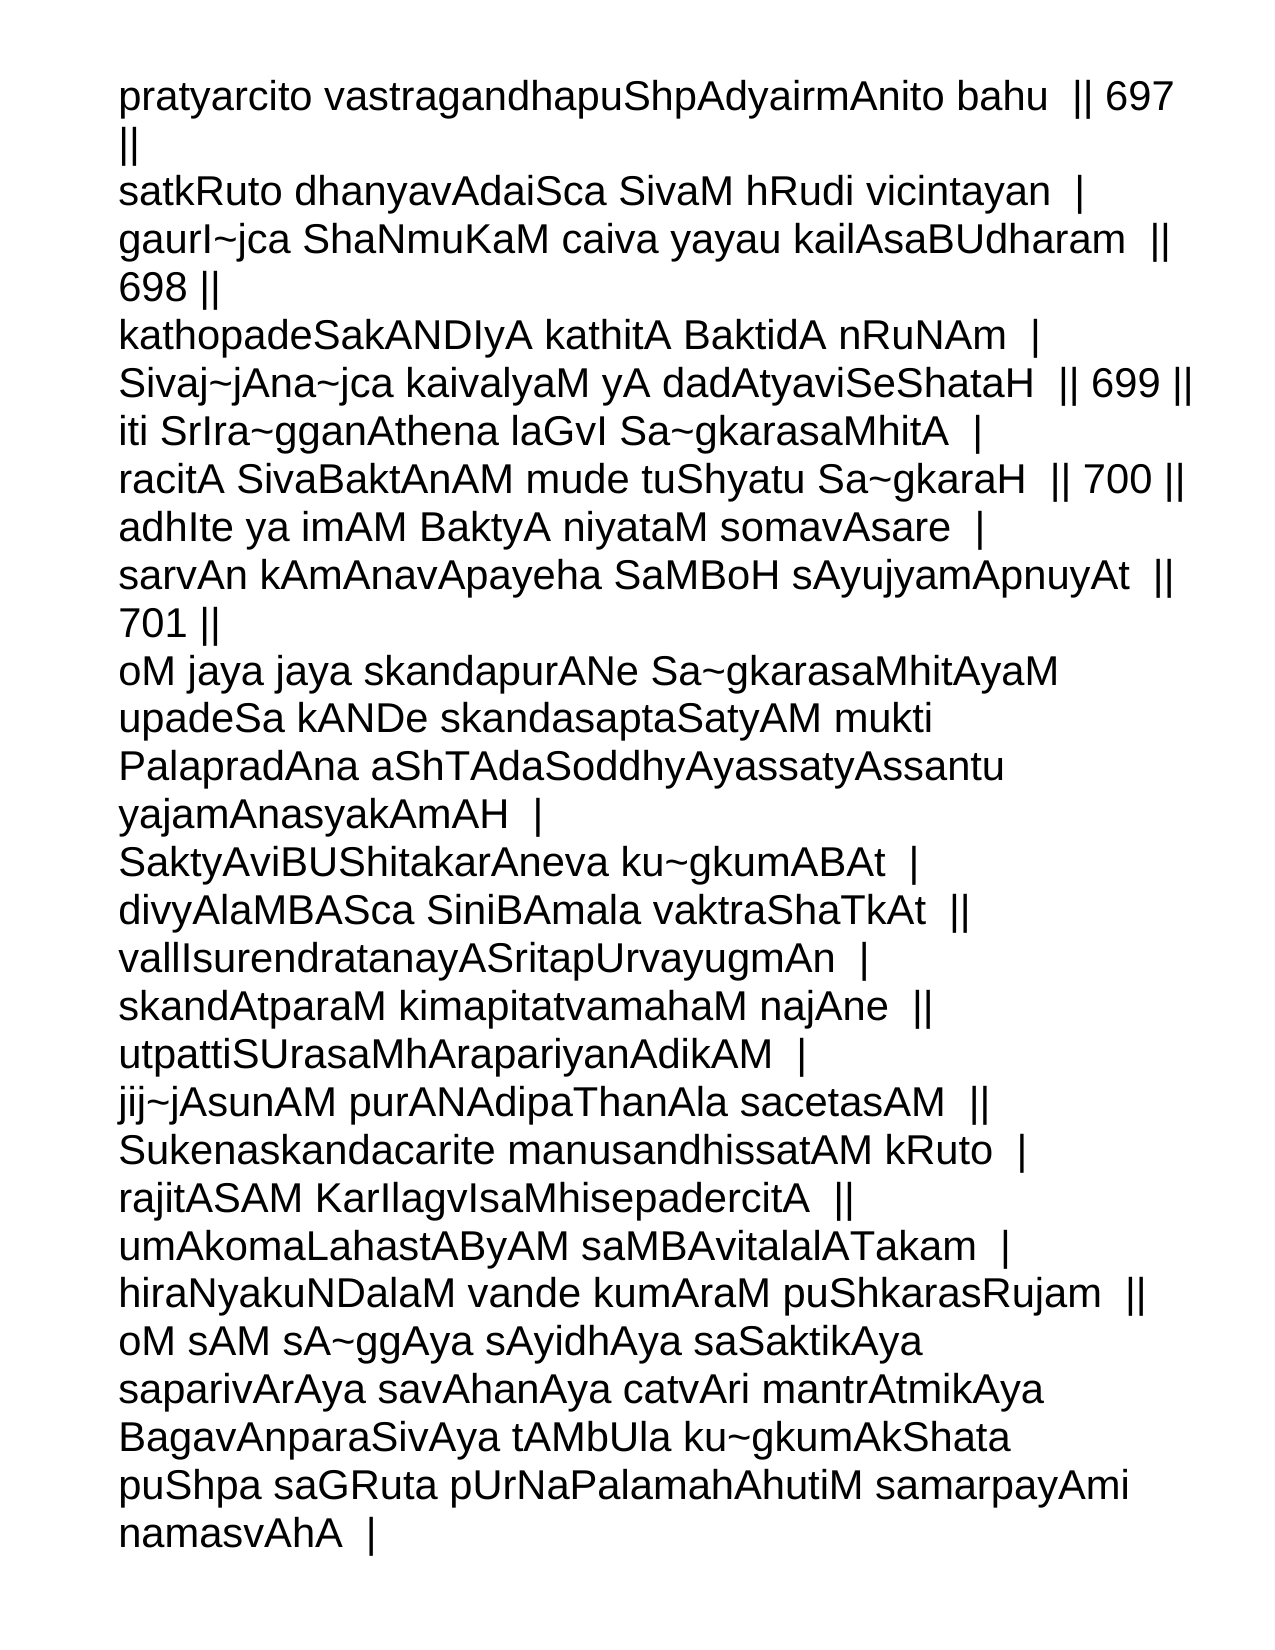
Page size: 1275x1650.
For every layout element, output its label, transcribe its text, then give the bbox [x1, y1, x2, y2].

text gaurI~jca ShaNmuKaM caiva yayau kailAsaBUdharam || 698 || [118, 214, 1204, 310]
text utpattiSUrasaMhArapariyanAdikAM | [118, 1029, 1204, 1077]
text oM jaya jaya skandapurANe Sa~gkarasaMhitAyaM [118, 646, 1204, 694]
text sarvAn kAmAnavApayeha SaMBoH sAyujyamApnuyAt || 701 || [118, 550, 1204, 646]
text iti SrIra~gganAthena laGvI Sa~gkarasaMhitA | [118, 406, 1204, 454]
text divyAlaMBASca SiniBAmala vaktraShaTkAt || [118, 885, 1204, 933]
text SaktyAviBUShitakarAneva ku~gkumABAt | [118, 837, 1204, 885]
text oM sAM sA~ggAya sAyidhAya saSaktikAya [118, 1317, 1204, 1364]
text kathopadeSakANDIyA kathitA BaktidA nRuNAm | [118, 310, 1204, 358]
text umAkomaLahastAByAM saMBAvitalalATakam | [118, 1221, 1204, 1269]
text vallIsurendratanayASritapUrvayugmAn | [118, 933, 1204, 981]
text rajitASAM KarIlagvIsaMhisepadercitA || [118, 1173, 1204, 1221]
text puShpa saGRuta pUrNaPalamahAhutiM samarpayAmi namasvAhA | [118, 1460, 1204, 1556]
text adhIte ya imAM BaktyA niyataM somavAsare | [118, 502, 1204, 550]
text jij~jAsunAM purANAdipaThanAla sacetasAM || [118, 1077, 1204, 1125]
text PalapradAna aShTAdaSoddhyAyassatyAssantu yajamAnasyakAmAH | [118, 742, 1204, 837]
text Sukenaskandacarite manusandhissatAM kRuto | [118, 1125, 1204, 1173]
text hiraNyakuNDalaM vande kumAraM puShkarasRujam || [118, 1269, 1204, 1317]
text skandAtparaM kimapitatvamahaM najAne || [118, 981, 1204, 1029]
text saparivArAya savAhanAya catvAri mantrAtmikAya [118, 1364, 1204, 1412]
text Sivaj~jAna~jca kaivalyaM yA dadAtyaviSeShataH || 699 || [118, 358, 1204, 406]
text BagavAnparaSivAya tAMbUla ku~gkumAkShata [118, 1412, 1204, 1460]
text pratyarcito vastragandhapuShpAdyairmAnito bahu || 697 || [118, 71, 1204, 167]
text racitA SivaBaktAnAM mude tuShyatu Sa~gkaraH || 700 || [118, 454, 1204, 502]
text upadeSa kANDe skandasaptaSatyAM mukti [118, 694, 1204, 742]
text satkRuto dhanyavAdaiSca SivaM hRudi vicintayan | [118, 167, 1204, 214]
